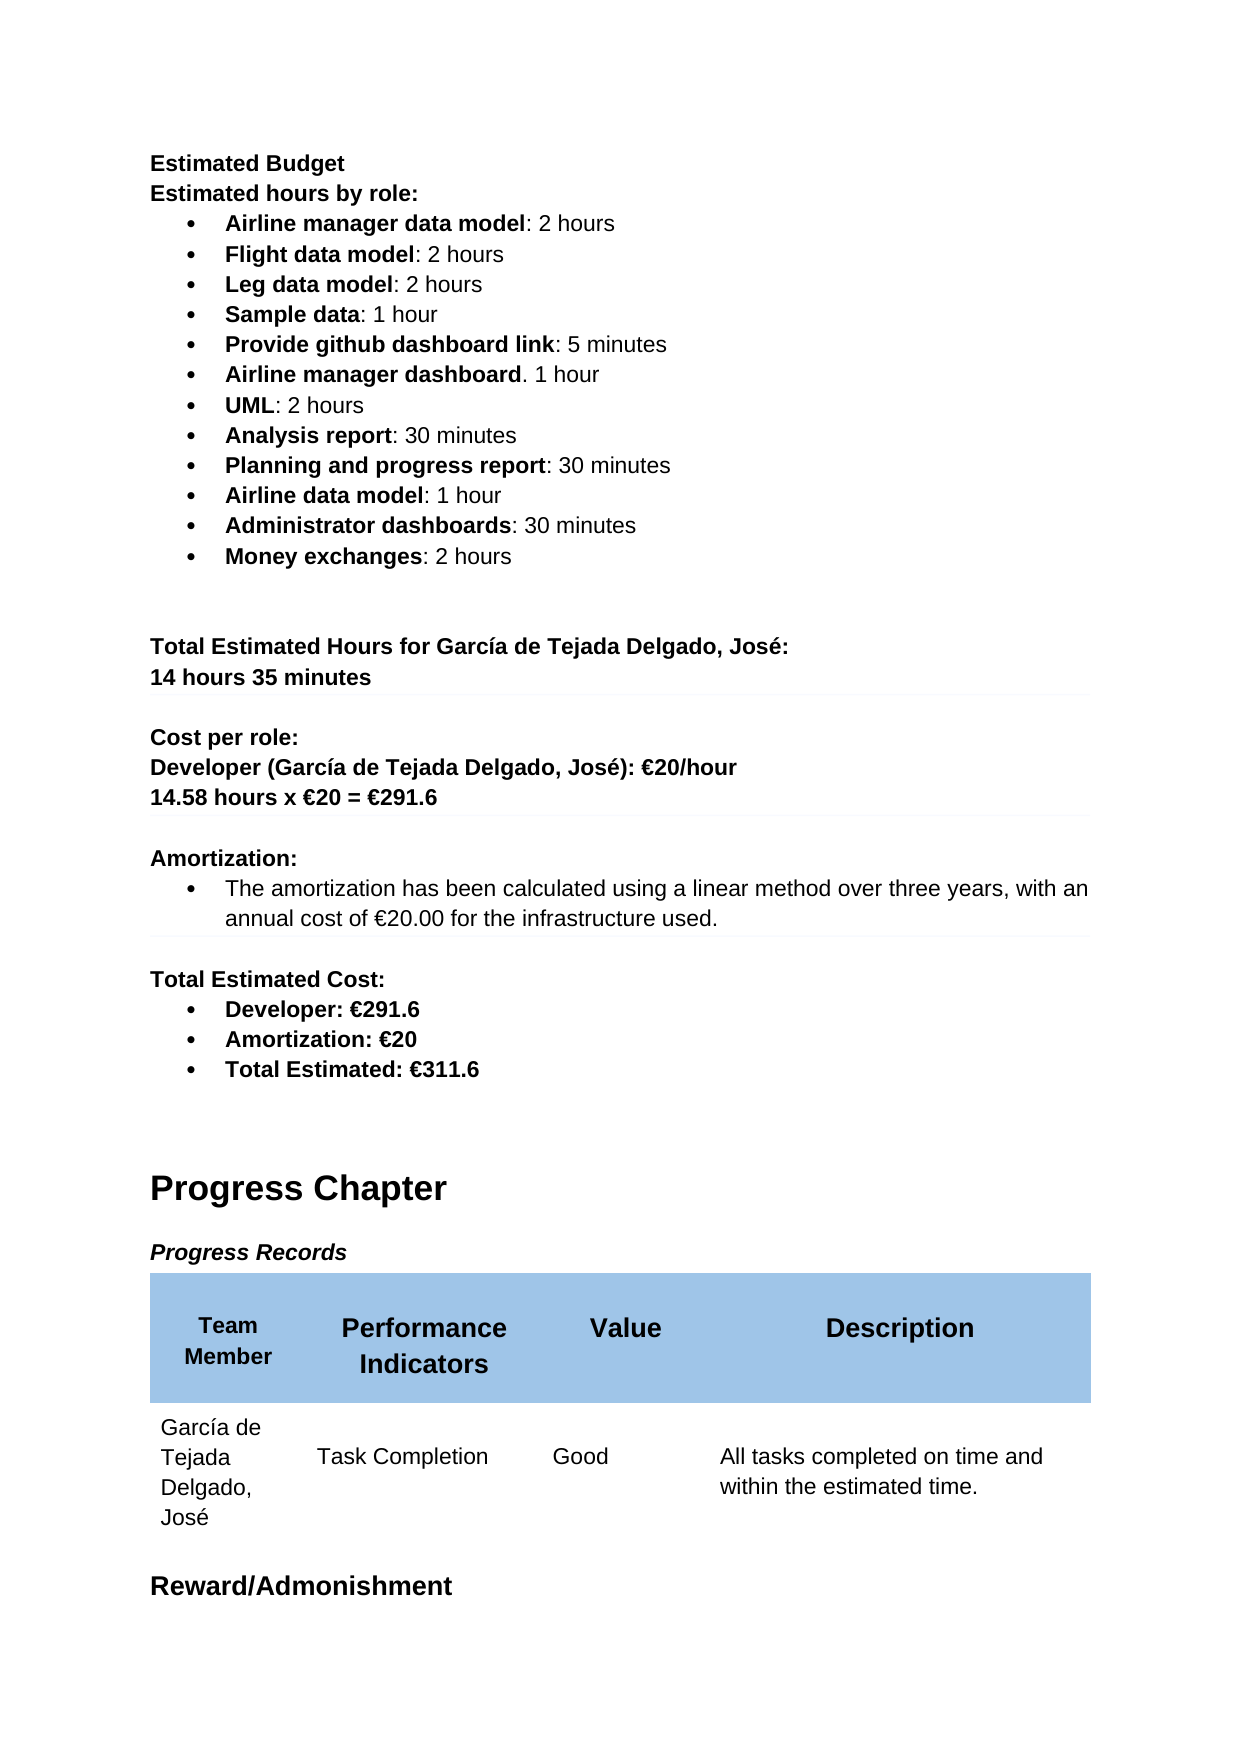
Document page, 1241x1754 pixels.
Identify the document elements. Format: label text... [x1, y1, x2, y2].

list Money exchanges: 2 hours [187, 543, 1090, 569]
list Planning and progress report: 30 minutes [187, 452, 1090, 478]
table_header Value [542, 1273, 709, 1403]
list Analysis report: 30 minutes [187, 422, 1090, 448]
table_cell Task Completion [306, 1403, 542, 1545]
list The amortization has been calculated using a linear method over three years, with an annual cost of €20.00 for the infrastructure used. [187, 875, 1090, 932]
text Amortization: [150, 845, 1090, 871]
table_header Team Member [150, 1273, 306, 1403]
table_cell Good [542, 1403, 709, 1545]
list Administrator dashboards: 30 minutes [187, 512, 1090, 539]
list Flight data model: 2 hours [187, 241, 1090, 267]
list UML: 2 hours [187, 392, 1090, 418]
subtitle Reward/Admonishment [150, 1570, 1090, 1601]
text Estimated hours by role: [150, 180, 1090, 207]
table_cell All tasks completed on time and within the estimated time. [709, 1403, 1091, 1545]
list Airline data model: 1 hour [187, 482, 1090, 509]
text Developer (García de Tejada Delgado, José): €20/hour 14.58 hours x €20 = €291.6 [150, 754, 1090, 811]
list Leg data model: 2 hours [187, 271, 1090, 297]
list Airline manager data model: 2 hours [187, 210, 1090, 237]
list Sample data: 1 hour [187, 301, 1090, 327]
text Estimated Budget [150, 150, 1090, 176]
table_header Description [709, 1273, 1091, 1403]
subtitle Progress Records [150, 1238, 1090, 1265]
list Airline manager dashboard. 1 hour [187, 361, 1090, 388]
text Total Estimated Hours for García de Tejada Delgado, José: 14 hours 35 minutes [150, 633, 1090, 690]
table_cell García de Tejada Delgado, José [150, 1403, 306, 1545]
text Progress Chapter [150, 1167, 1090, 1207]
text Total Estimated Cost: [150, 966, 1090, 992]
table_header Performance Indicators [306, 1273, 542, 1403]
text Cost per role: [150, 724, 1090, 750]
list Total Estimated: €311.6 [187, 1056, 1090, 1083]
list Amortization: €20 [187, 1026, 1090, 1052]
list Developer: €291.6 [187, 996, 1090, 1022]
list Provide github dashboard link: 5 minutes [187, 331, 1090, 358]
